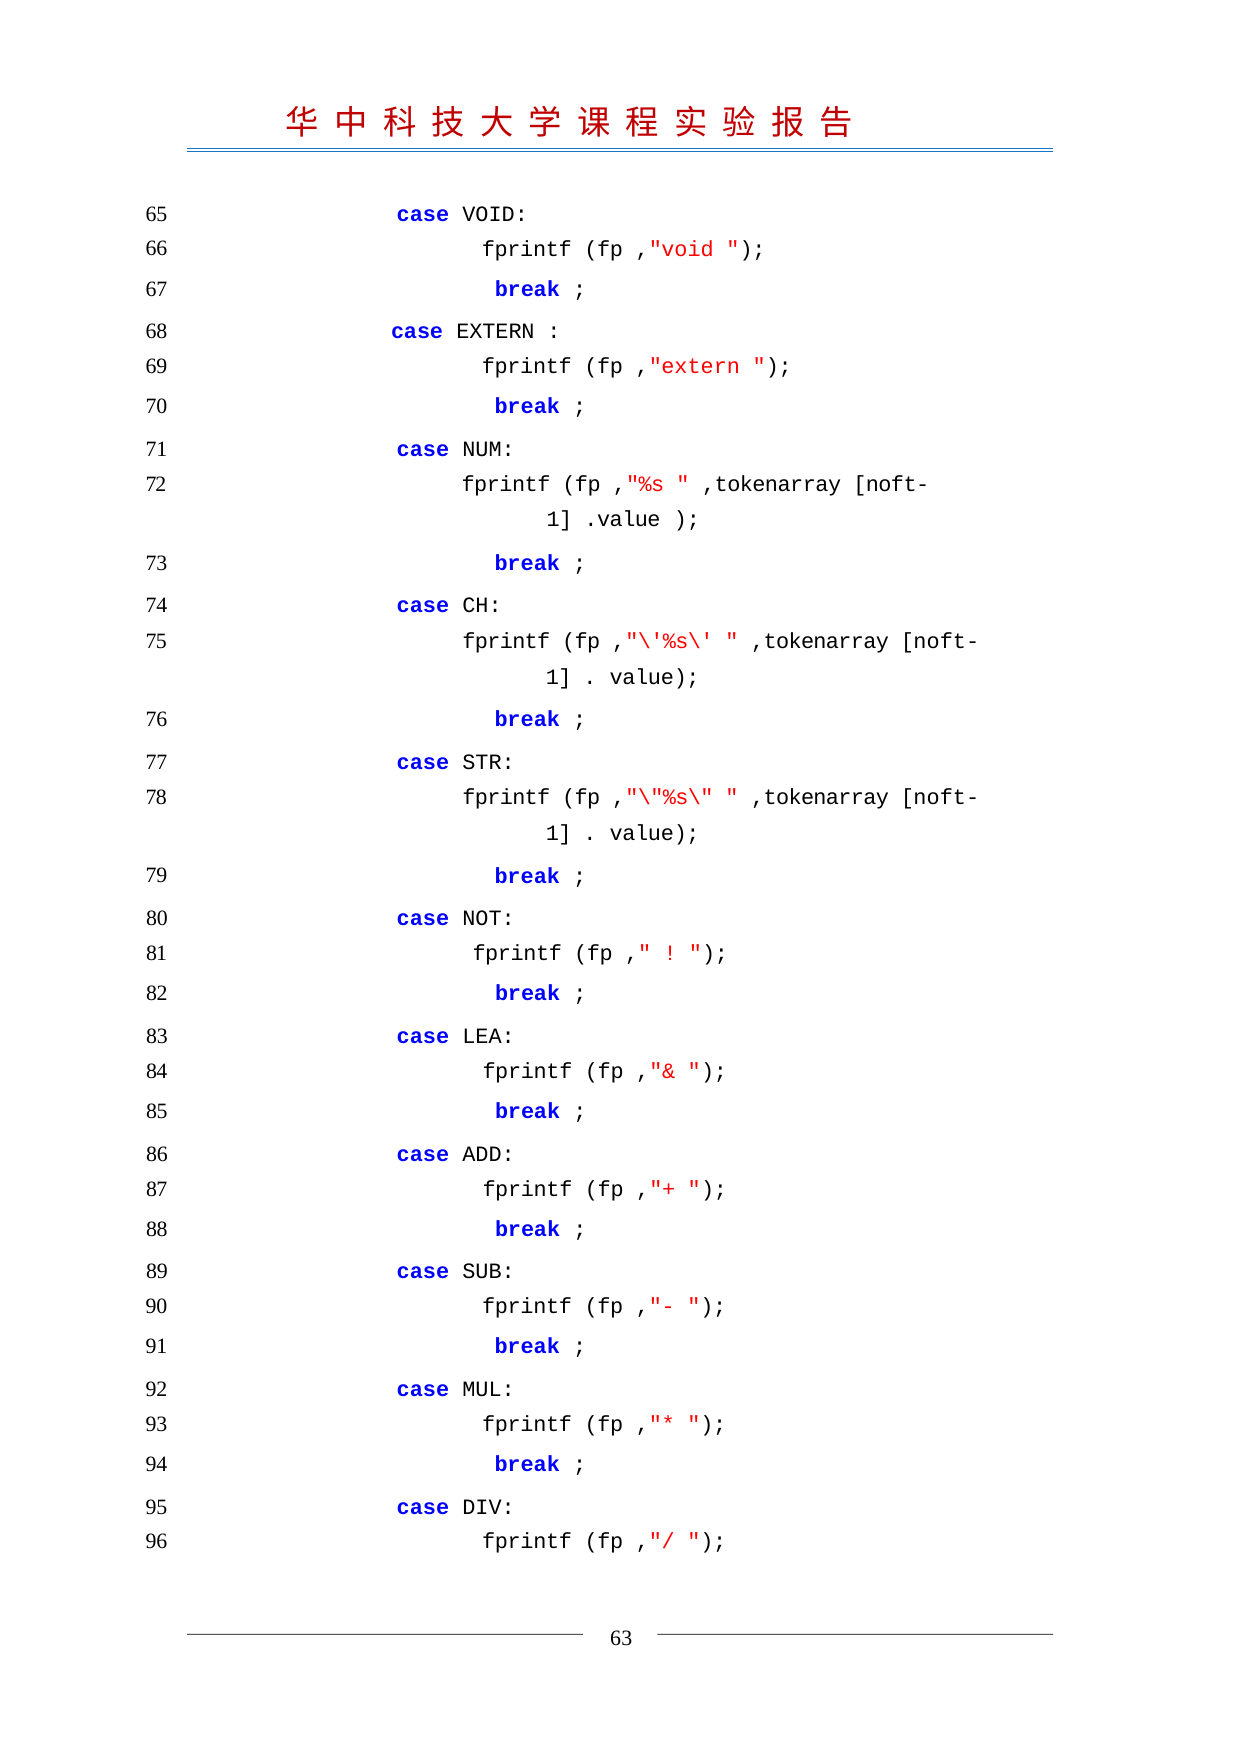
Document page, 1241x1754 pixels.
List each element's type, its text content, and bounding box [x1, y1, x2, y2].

text 69 fprintf (fp ,"extern "); [145, 354, 1054, 383]
text 92 case MUL: [145, 1380, 1054, 1401]
text 90 fprintf (fp ,"- "); [145, 1294, 1054, 1323]
text 65 case VOID: [145, 204, 1054, 225]
text 94 break ; [145, 1450, 1054, 1480]
text 83 case LEA: [146, 1027, 1054, 1048]
text 74 case CH: [145, 596, 1054, 617]
text 79 break ; [145, 862, 1054, 891]
text 67 break ; [145, 275, 1054, 304]
text 84 fprintf (fp ,"& "); [146, 1058, 1054, 1088]
text 91 break ; [145, 1333, 1054, 1362]
text 66 fprintf (fp ,"void "); [145, 236, 1054, 265]
text 77 case STR: [145, 753, 1054, 774]
text 86 case ADD: [146, 1144, 1054, 1166]
text 85 break ; [146, 1097, 1054, 1127]
text 73 break ; [145, 549, 1054, 578]
text 70 break ; [145, 392, 1054, 422]
text 82 break ; [146, 980, 1054, 1009]
text 72 fprintf (fp ,"%s " ,tokenarray [noft-1] .value ); [145, 471, 1039, 533]
text 87 fprintf (fp ,"+ "); [146, 1176, 1054, 1205]
text 75 fprintf (fp ,"\'%s\' " ,tokenarray [noft-1] . value); [145, 628, 1026, 691]
text 89 case SUB: [146, 1262, 1054, 1283]
text 80 case NOT: [146, 909, 1054, 930]
text 81 fprintf (fp ," ! "); [146, 941, 1054, 970]
text 76 break ; [145, 706, 1054, 735]
text 68 case EXTERN : [145, 322, 1054, 343]
text 78 fprintf (fp ,"\"%s\" " ,tokenarray [noft-1] . value); [145, 784, 1026, 847]
text 71 case NUM: [145, 439, 1054, 461]
text 93 fprintf (fp ,"* "); [145, 1411, 1054, 1441]
text 95 case DIV: [145, 1497, 1054, 1518]
text 96 fprintf (fp ,"/ "); [145, 1529, 1054, 1558]
text 88 break ; [146, 1215, 1054, 1244]
